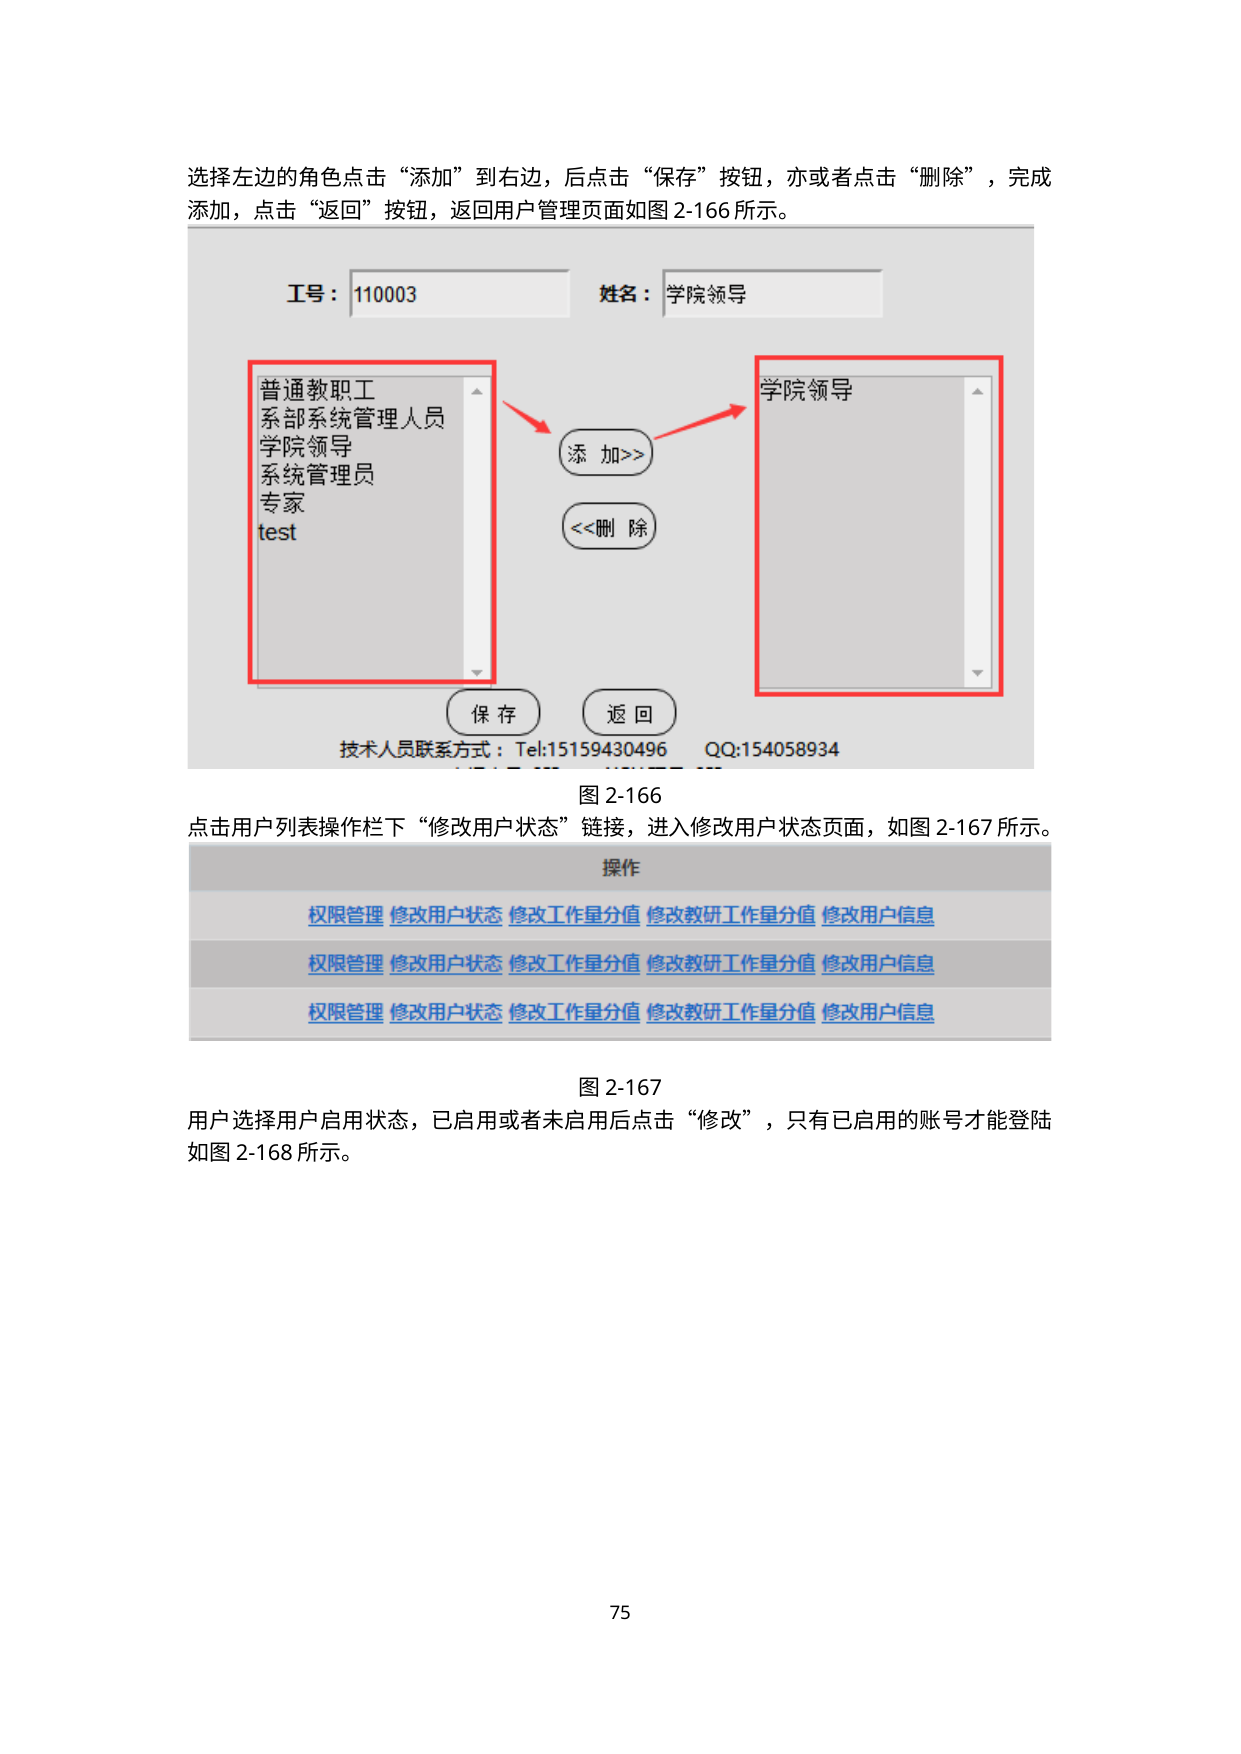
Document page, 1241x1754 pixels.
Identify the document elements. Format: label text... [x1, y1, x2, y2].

text 点击用户列表操作栏下“修改用户状态”链接，进入修改用户状态页面，如图2-167所示。 [187, 810, 1053, 842]
text 图2-167 [187, 1070, 1053, 1102]
picture [188, 842, 1052, 1041]
text 用户选择用户启用状态，已启用或者未启用后点击“修改”，只有已启用的账号才能登陆，如图2-168所示。 [187, 1102, 1053, 1167]
text 图2-166 [187, 777, 1053, 810]
text 选择左边的角色点击“添加”到右边，后点击“保存”按钮，亦或者点击“删除”，完成添加，点击“返回”按钮，返回用户管理页面如图2-166所示。 [187, 160, 1053, 225]
picture [187, 224, 1035, 769]
